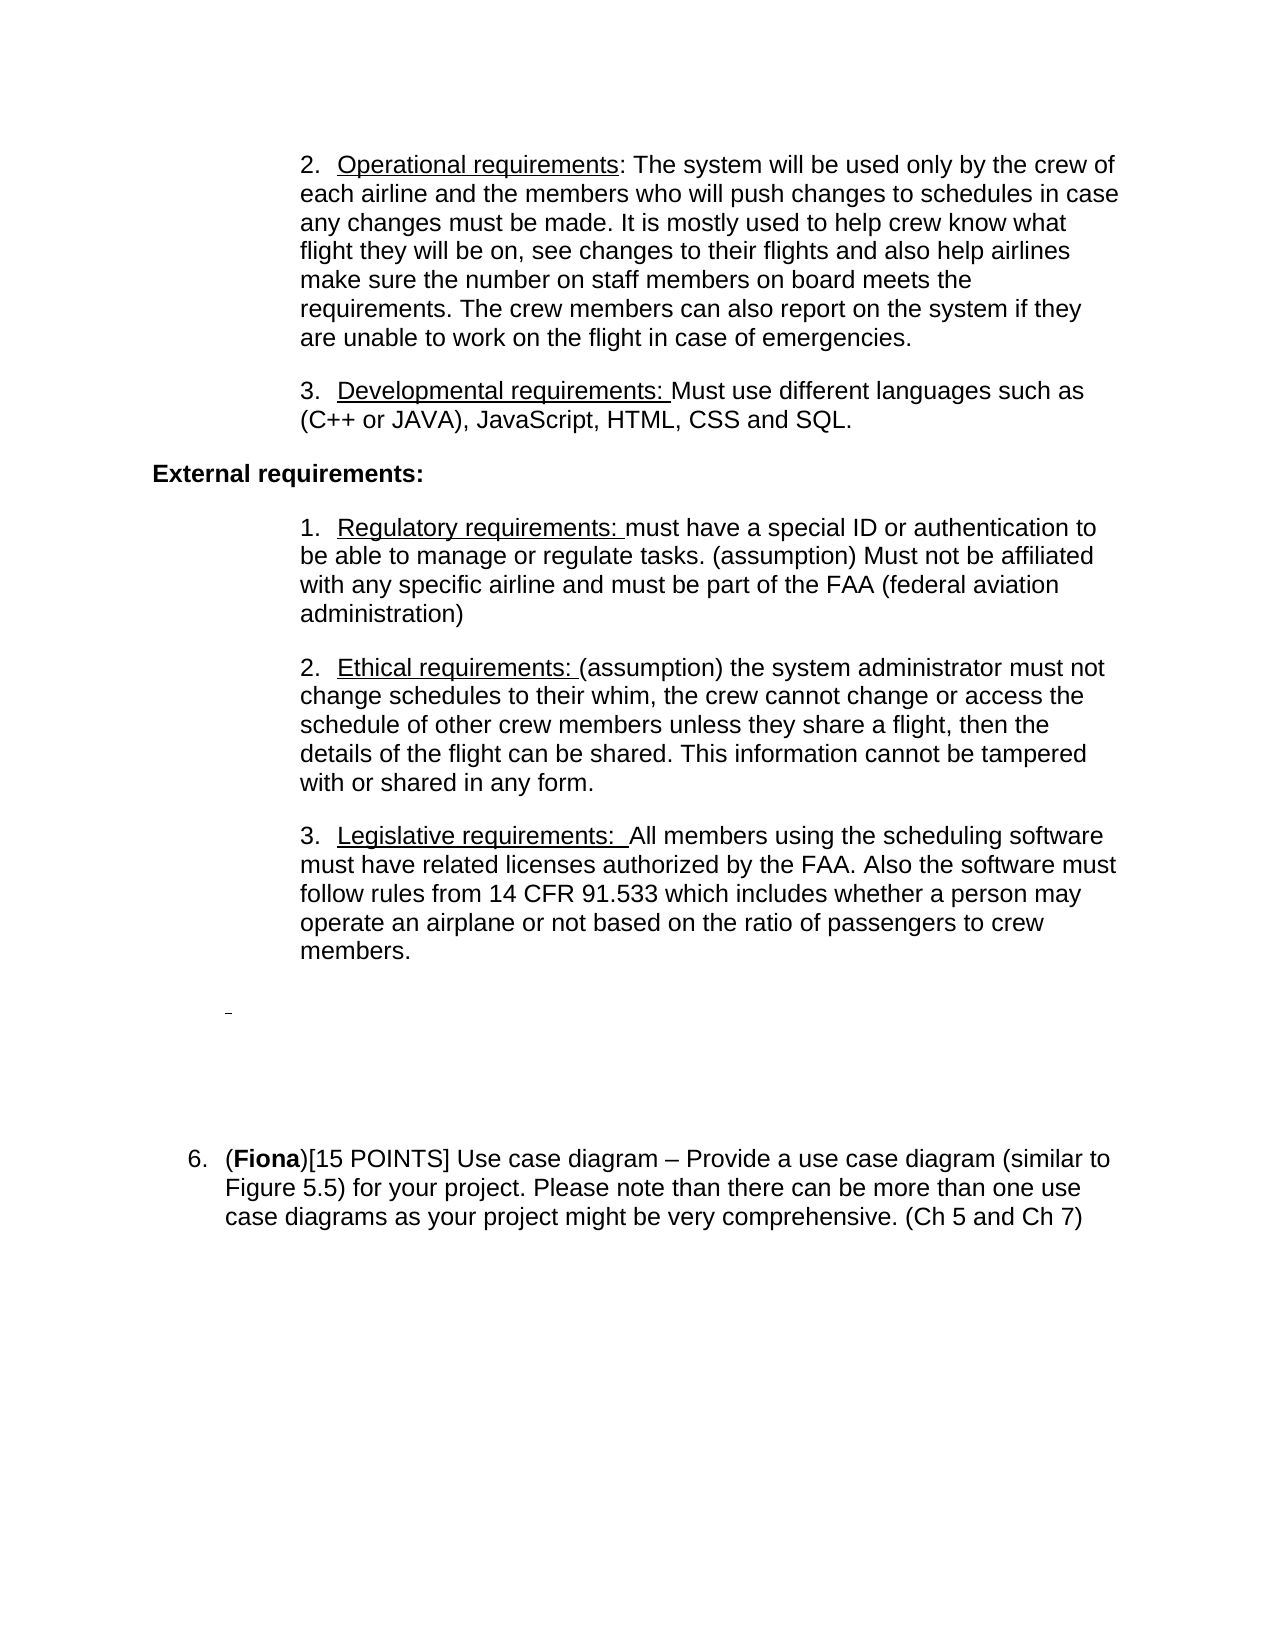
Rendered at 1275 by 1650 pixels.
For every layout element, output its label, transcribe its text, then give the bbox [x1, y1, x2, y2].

text 3. Developmental requirements: Must use different languages such as (C++ or JAVA), JavaScript, HTML, CSS and SQL. [300, 376, 1125, 434]
text 1. Regulatory requirements: must have a special ID or authentication to be able to manage or regulate tasks. (assumption) Must not be affiliated with any specific airline and must be part of the FAA (federal aviation administration) [300, 512, 1125, 627]
list (Fiona)[15 POINTS] Use case diagram – Provide a use case diagram (similar to Figure 5.5) for your project. Please note than there can be more than one use case diagrams as your project might be very comprehensive. (Ch 5 and Ch 7) [187, 1144, 1125, 1230]
text 2. Operational requirements: The system will be used only by the crew of each airline and the members who will push changes to schedules in case any changes must be made. It is mostly used to help crew know what flight they will be on, see changes to their flights and also help airlines make sure the number on staff members on board meets the requirements. The crew members can also report on the system if they are unable to work on the flight in case of emergencies. [300, 150, 1125, 351]
text 2. Ethical requirements: (assumption) the system administrator must not change schedules to their whim, the crew cannot change or access the schedule of other crew members unless they share a flight, then the details of the flight can be shared. This information cannot be tampered with or shared in any form. [300, 652, 1125, 796]
text 3. Legislative requirements: All members using the scheduling software must have related licenses authorized by the FAA. Also the software must follow rules from 14 CFR 91.533 which includes whether a person may operate an airplane or not based on the ratio of passengers to crew members. [300, 821, 1125, 965]
text External requirements: [150, 459, 1125, 487]
